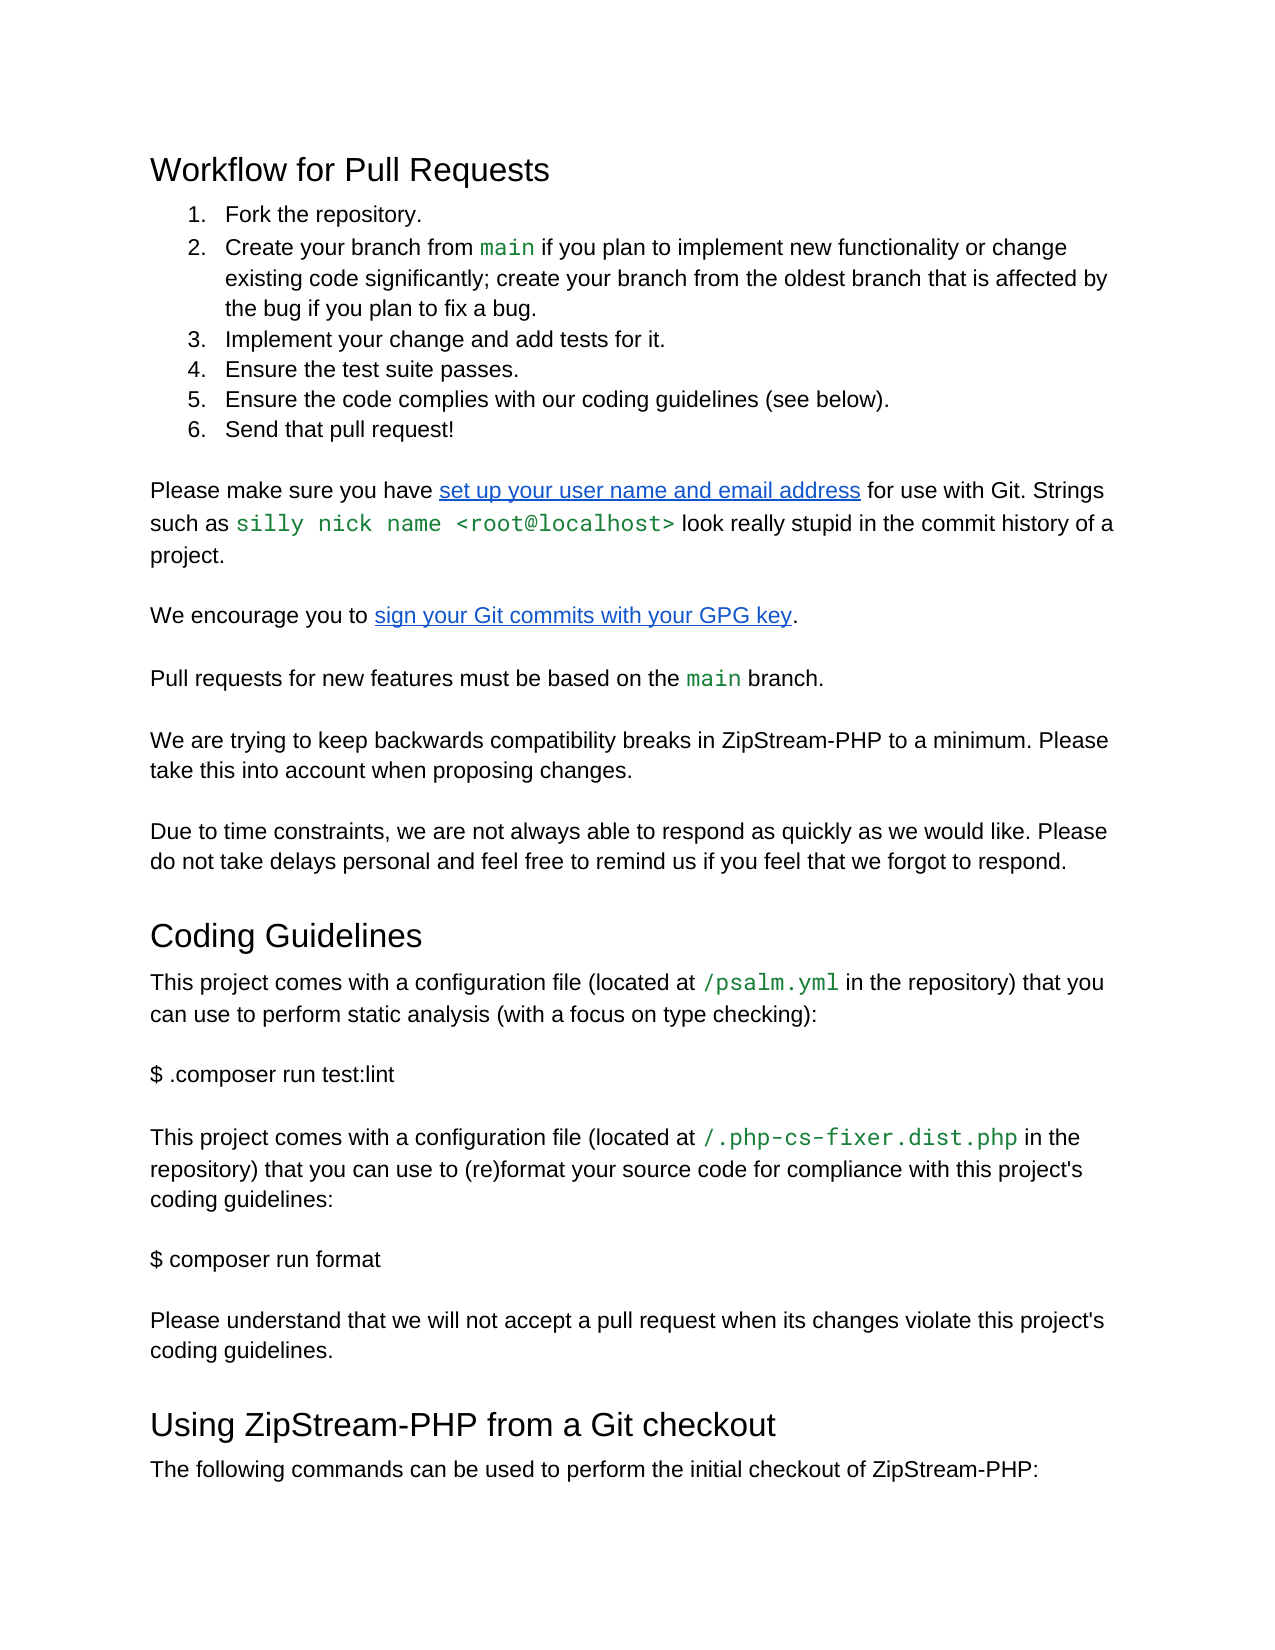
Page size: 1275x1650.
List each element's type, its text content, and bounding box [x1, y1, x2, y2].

text This project comes with a configuration file (located at /psalm.yml in the repository) that you can use to perform static analysis (with a focus on type checking): [150, 967, 1125, 1027]
list Ensure the test suite passes. [187, 356, 1125, 382]
text $ .composer run test:lint [150, 1061, 1125, 1088]
subtitle Using ZipStream-PHP from a Git checkout [150, 1405, 1125, 1443]
subtitle Coding Guidelines [150, 916, 1125, 954]
text Please make sure you have set up your user name and email address for use with Git. Strings such as silly nick name <root@localhost> look really stupid in the commit history of a project. [150, 477, 1125, 568]
text We are trying to keep backwards compatibility breaks in ZipStream-PHP to a minimum. Please take this into account when proposing changes. [150, 727, 1125, 784]
text $ composer run format [150, 1246, 1125, 1273]
text Due to time constraints, we are not always able to respond as quickly as we would like. Please do not take delays personal and feel free to remind us if you feel that we forgot to respond. [150, 818, 1125, 874]
text This project comes with a configuration file (located at /.php-cs-fixer.dist.php in the repository) that you can use to (re)format your source code for compliance with this project's coding guidelines: [150, 1122, 1125, 1212]
list Implement your change and add tests for it. [187, 326, 1125, 352]
text The following commands can be used to perform the initial checkout of ZipStream-PHP: [150, 1456, 1125, 1482]
text Please understand that we will not accept a pull request when its changes violate this project's coding guidelines. [150, 1307, 1125, 1363]
list Fork the repository. [187, 201, 1125, 227]
subtitle Workflow for Pull Requests [150, 150, 1125, 188]
text Pull requests for new features must be based on the main branch. [150, 662, 1125, 693]
text We encourage you to sign your Git commits with your GPG key. [150, 602, 1125, 628]
list Create your branch from main if you plan to implement new functionality or change existing code significantly; create your branch from the oldest branch that is affected by the bug if you plan to fix a bug. [187, 231, 1125, 322]
list Send that pull request! [187, 416, 1125, 443]
list Ensure the code complies with our coding guidelines (see below). [187, 386, 1125, 412]
